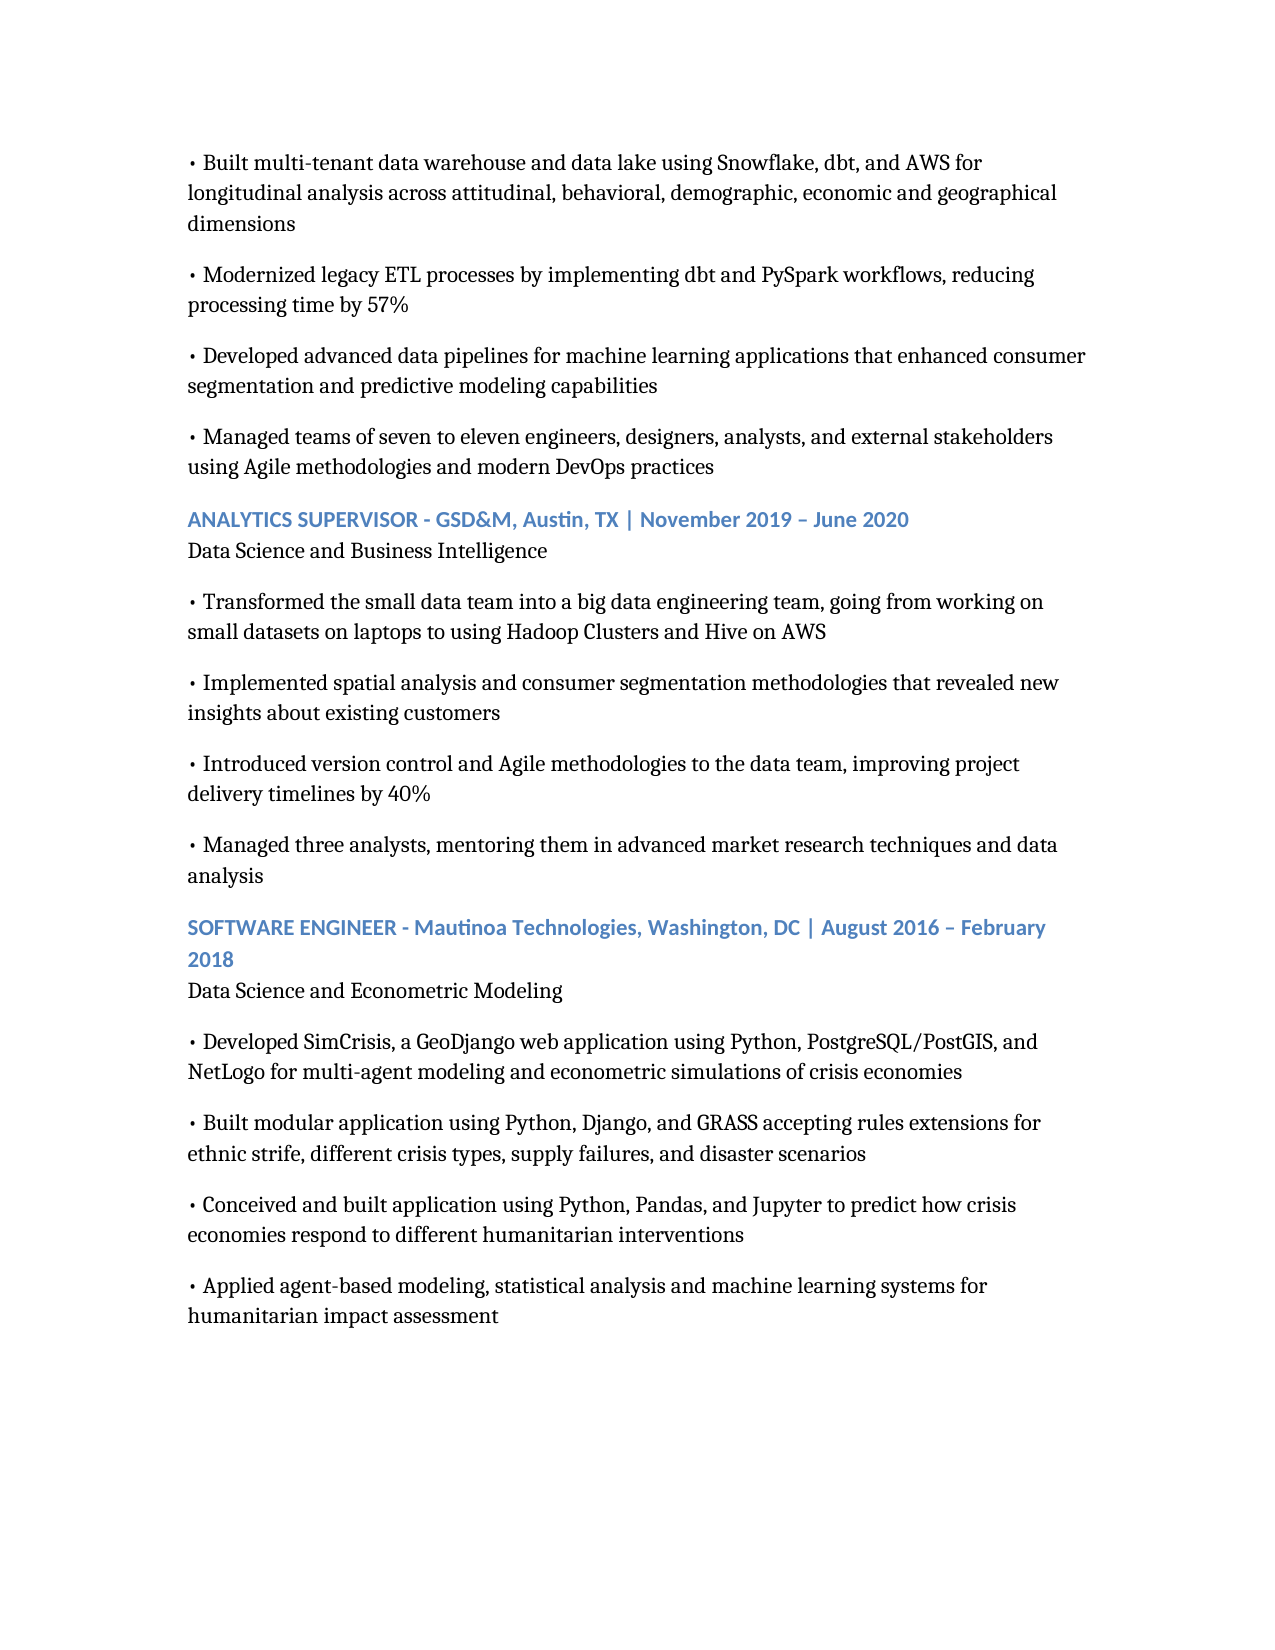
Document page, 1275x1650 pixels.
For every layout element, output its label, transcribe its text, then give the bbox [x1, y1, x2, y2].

text • Managed three analysts, mentoring them in advanced market research techniques and data analysis [187, 832, 1087, 889]
text • Developed advanced data pipelines for machine learning applications that enhanced consumer segmentation and predictive modeling capabilities [187, 343, 1087, 399]
text • Managed teams of seven to eleven engineers, designers, analysts, and external stakeholders using Agile methodologies and modern DevOps practices [187, 424, 1087, 481]
text • Implemented spatial analysis and consumer segmentation methodologies that revealed new insights about existing customers [187, 670, 1087, 726]
text • Introduced version control and Agile methodologies to the data team, improving project delivery timelines by 40% [187, 751, 1087, 807]
text Data Science and Business Intelligence [187, 537, 1087, 564]
text • Transformed the small data team into a big data engineering team, going from working on small datasets on laptops to using Hadoop Clusters and Hive on AWS [187, 588, 1087, 645]
text • Developed SimCrisis, a GeoDjango web application using Python, PostgreSQL/PostGIS, and NetLogo for multi-agent modeling and econometric simulations of crisis economies [187, 1029, 1087, 1085]
subtitle ANALYTICS SUPERVISOR - GSD&M, Austin, TX | November 2019 – June 2020 [187, 505, 1087, 533]
text • Built modular application using Python, Django, and GRASS accepting rules extensions for ethnic strife, different crisis types, supply failures, and disaster scenarios [187, 1110, 1087, 1167]
text • Applied agent-based modeling, statistical analysis and machine learning systems for humanitarian impact assessment [187, 1273, 1087, 1329]
subtitle SOFTWARE ENGINEER - Mautinoa Technologies, Washington, DC | August 2016 – February 2018 [187, 913, 1087, 974]
text Data Science and Econometric Modeling [187, 978, 1087, 1004]
text • Modernized legacy ETL processes by implementing dbt and PySpark workflows, reducing processing time by 57% [187, 261, 1087, 318]
text • Conceived and built application using Python, Pandas, and Jupyter to predict how crisis economies respond to different humanitarian interventions [187, 1191, 1087, 1248]
